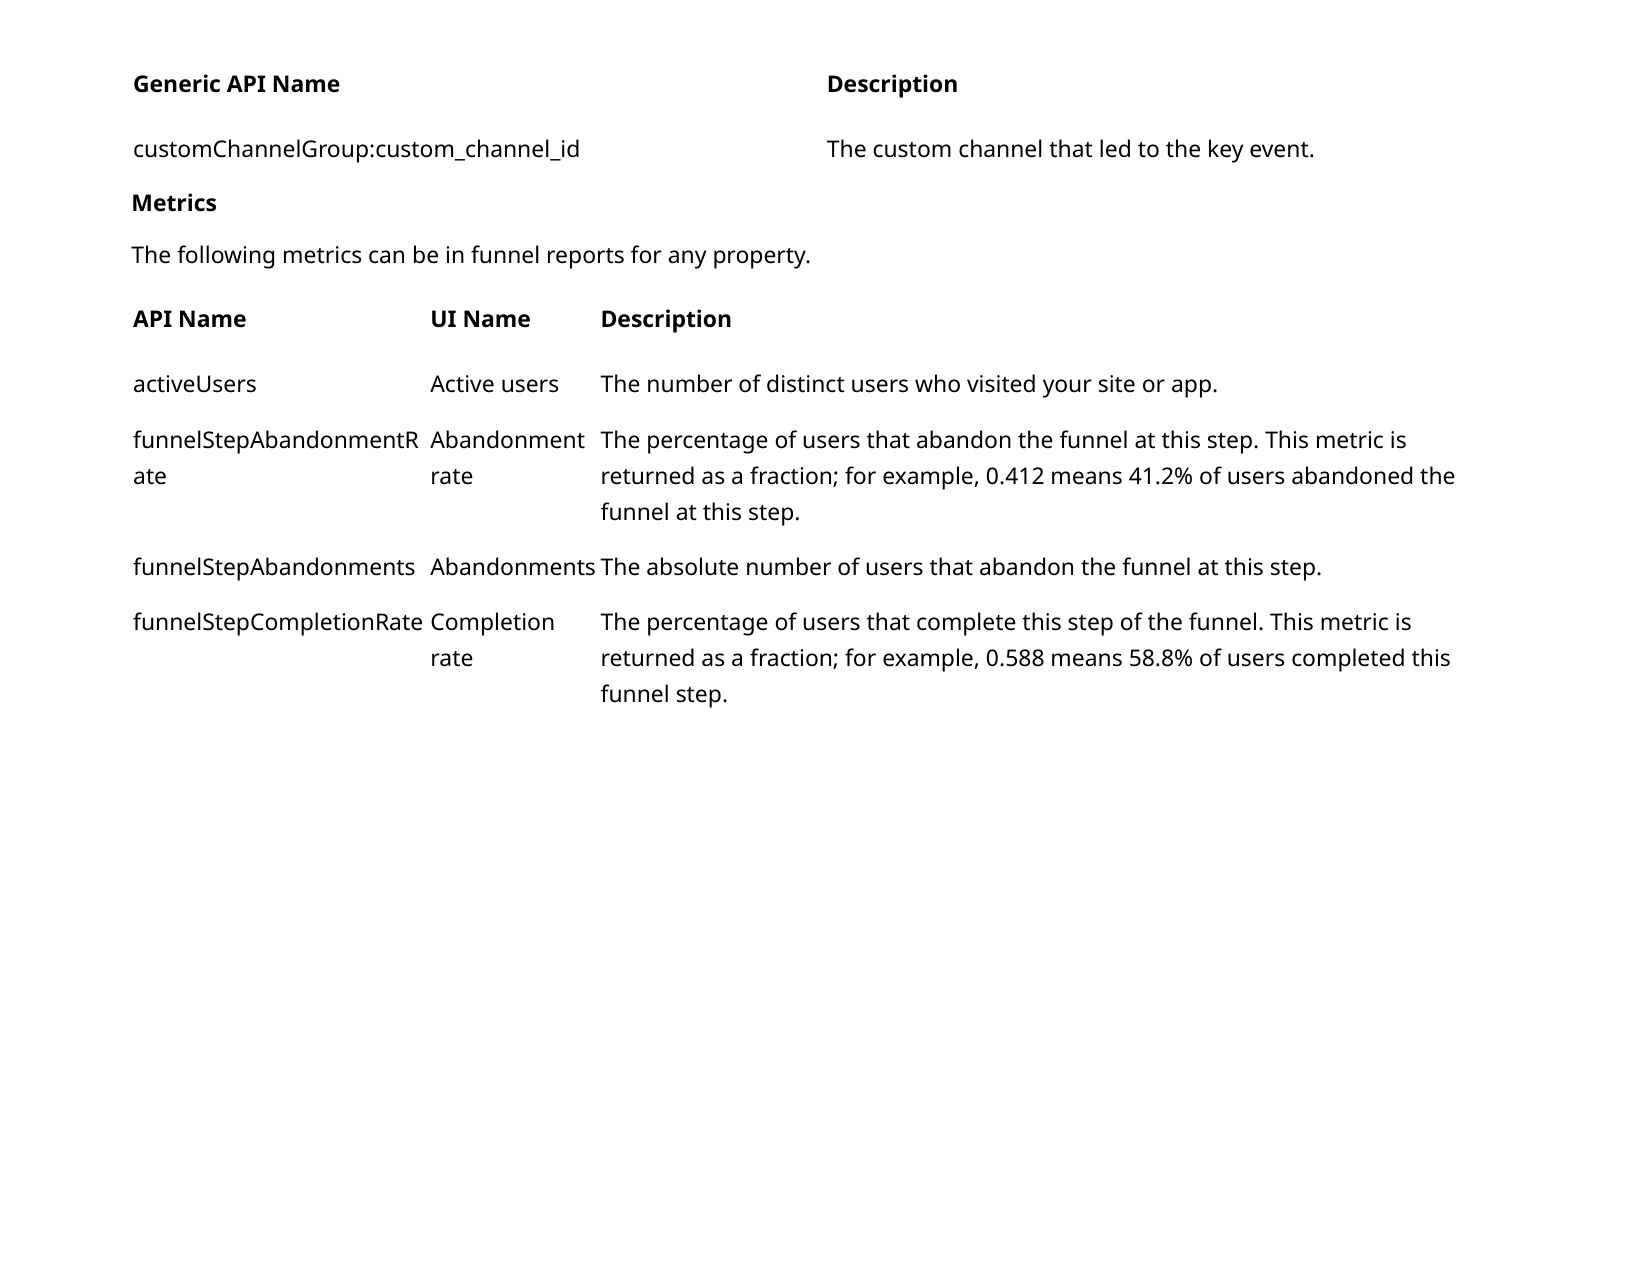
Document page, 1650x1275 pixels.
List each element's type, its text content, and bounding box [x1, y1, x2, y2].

table_cell Active users [429, 367, 599, 422]
table_cell funnelStepAbandonments [131, 549, 429, 604]
table_header Description [599, 292, 1469, 367]
table_cell Completion rate [429, 605, 599, 732]
table_cell Abandonments [429, 549, 599, 604]
table_cell activeUsers [131, 367, 429, 422]
table_cell The number of distinct users who visited your site or app. [599, 367, 1469, 422]
table_cell funnelStepCompletionRate [131, 605, 429, 732]
table_cell customChannelGroup:custom_channel_id [131, 131, 825, 187]
table_cell The percentage of users that abandon the funnel at this step. This metric is returned as a fraction; for example, 0.412 means 41.2% of users abandoned the funnel at this step. [599, 422, 1469, 549]
table_cell The absolute number of users that abandon the funnel at this step. [599, 549, 1469, 604]
table_cell Abandonment rate [429, 422, 599, 549]
table_header API Name [131, 292, 429, 367]
table_header UI Name [429, 292, 599, 367]
table_cell The custom channel that led to the key event. [825, 131, 1469, 187]
text Metrics [131, 187, 1509, 218]
table_header Generic API Name [131, 56, 825, 131]
text The following metrics can be in funnel reports for any property. [131, 239, 1509, 270]
table_cell funnelStepAbandonmentRate [131, 422, 429, 549]
table_cell The percentage of users that complete this step of the funnel. This metric is returned as a fraction; for example, 0.588 means 58.8% of users completed this funnel step. [599, 605, 1469, 732]
table_header Description [825, 56, 1469, 131]
